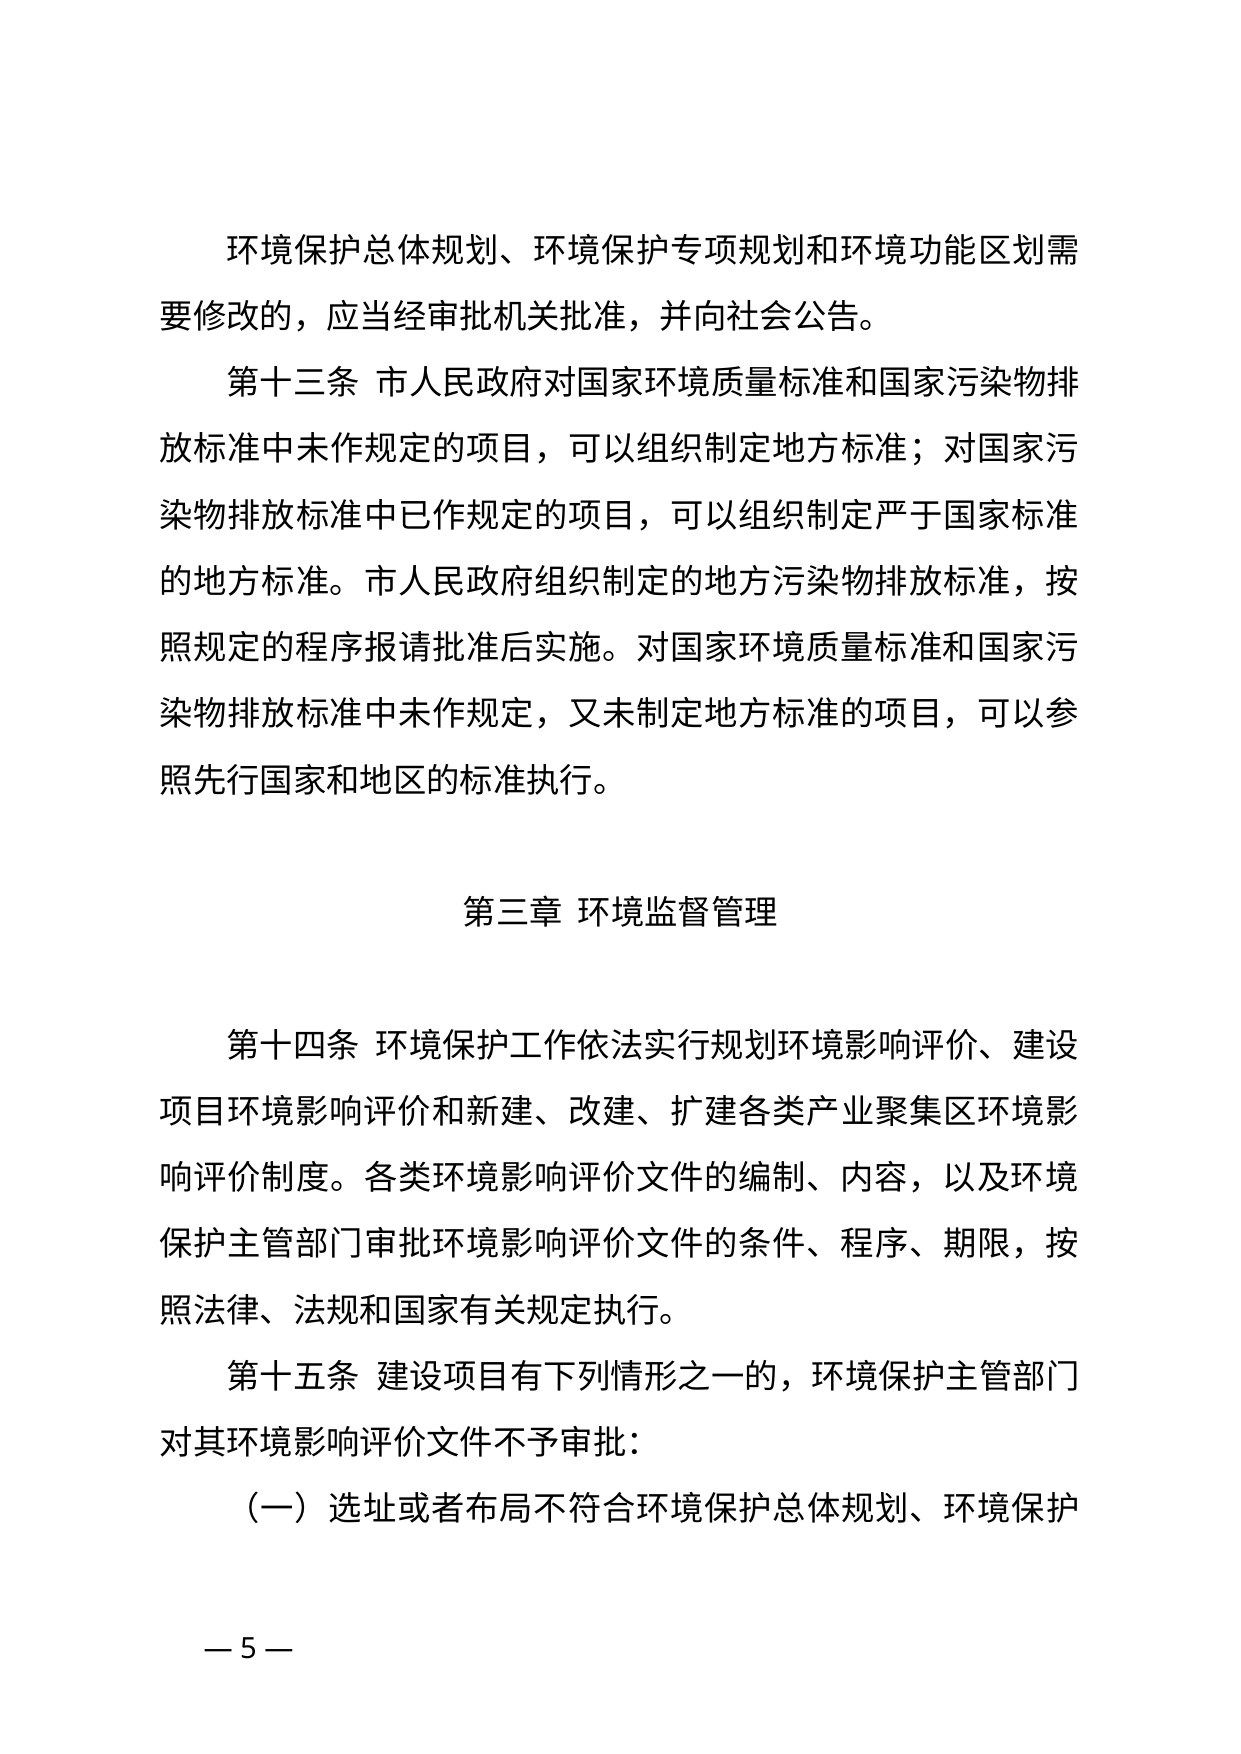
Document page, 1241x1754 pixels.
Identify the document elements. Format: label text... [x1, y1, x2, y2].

text 第十五条 建设项目有下列情形之一的，环境保护主管部门对其环境影响评价文件不予审批： [159, 1341, 1081, 1473]
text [159, 1473, 1081, 1539]
text 第十三条 市人民政府对国家环境质量标准和国家污染物排放标准中未作规定的项目，可以组织制定地方标准；对国家污染物排放标准中已作规定的项目，可以组织制定严于国家标准的地方标准。市人民政府组织制定的地方污染物排放标准，按照规定的程序报请批准后实施。对国家环境质量标准和国家污染物排放标准中未作规定，又未制定地方标准的项目，可以参照先行国家和地区的标准执行。 [159, 347, 1081, 811]
text 第十四条 环境保护工作依法实行规划环境影响评价、建设项目环境影响评价和新建、改建、扩建各类产业聚集区环境影响评价制度。各类环境影响评价文件的编制、内容，以及环境保护主管部门审批环境影响评价文件的条件、程序、期限，按照法律、法规和国家有关规定执行。 [159, 1009, 1081, 1341]
text 环境保护总体规划、环境保护专项规划和环境功能区划需要修改的，应当经审批机关批准，并向社会公告。 [159, 214, 1081, 347]
subtitle 第三章 环境监督管理 [159, 877, 1081, 943]
